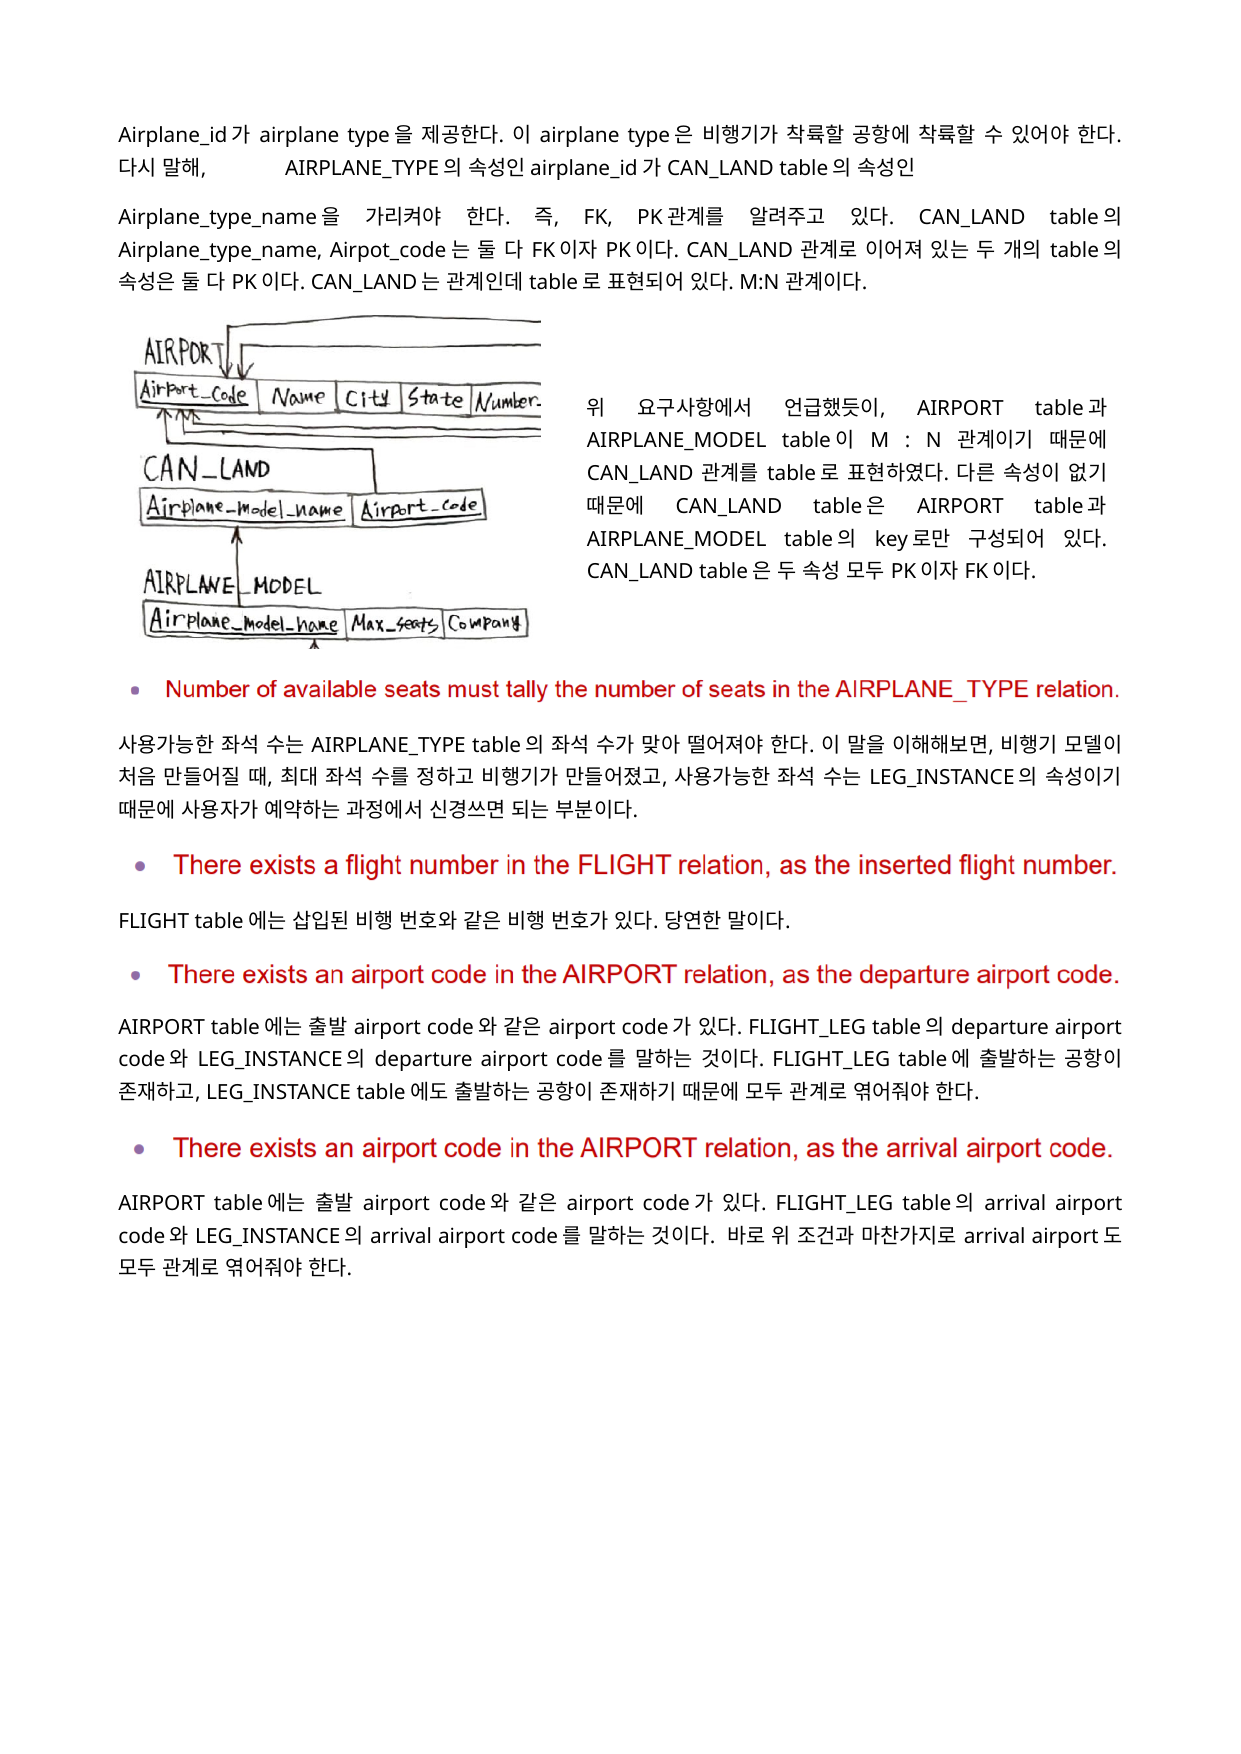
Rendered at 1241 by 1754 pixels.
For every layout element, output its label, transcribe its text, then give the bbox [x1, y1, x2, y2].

picture [118, 315, 541, 649]
text Airplane_id가 airplane type을 제공한다. 이 airplane type은 비행기가 착륙할 공항에 착륙할 수 있어야 한다. 다시 말해, AIRPLANE_TYPE의 속성인airplane_id가 CAN_LAND table의 속성인 [118, 118, 1122, 181]
text FLIGHT table에는 삽입된 비행 번호와 같은 비행 번호가 있다. 당연한 말이다. [118, 904, 1122, 934]
text AIRPORT table에는 출발 airport code와 같은 airport code가 있다. FLIGHT_LEG table의 departure airport code와 LEG_INSTANCE의 departure airport code를 말하는 것이다. FLIGHT_LEG table에 출발하는 공항이 존재하고, LEG_INSTANCE table에도 출발하는 공항이 존재하기 때문에 모두 관계로 엮어줘야 한다. [118, 1010, 1122, 1106]
picture [118, 667, 1123, 709]
picture [118, 953, 1123, 991]
picture [118, 842, 1123, 886]
text Airplane_type_name을 가리켜야 한다. 즉, FK, PK관계를 알려주고 있다. CAN_LAND table의 Airplane_type_name, Airpot_code는 둘 다 FK이자 PK이다. CAN_LAND 관계로 이어져 있는 두 개의 table의 속성은 둘 다 PK이다. CAN_LAND는 관계인데 table로 표현되어 있다. M:N 관계이다. [118, 200, 1122, 296]
picture [118, 1124, 1123, 1168]
text 사용가능한 좌석 수는 AIRPLANE_TYPE table의 좌석 수가 맞아 떨어져야 한다. 이 말을 이해해보면, 비행기 모델이 처음 만들어질 때, 최대 좌석 수를 정하고 비행기가 만들어졌고, 사용가능한 좌석 수는 LEG_INSTANCE의 속성이기 때문에 사용자가 예약하는 과정에서 신경쓰면 되는 부분이다. [118, 728, 1122, 824]
text AIRPORT table에는 출발 airport code와 같은 airport code가 있다. FLIGHT_LEG table의 arrival airport code와 LEG_INSTANCE의 arrival airport code를 말하는 것이다. 바로 위 조건과 마찬가지로 arrival airport도 모두 관계로 엮어줘야 한다. [118, 1186, 1122, 1282]
